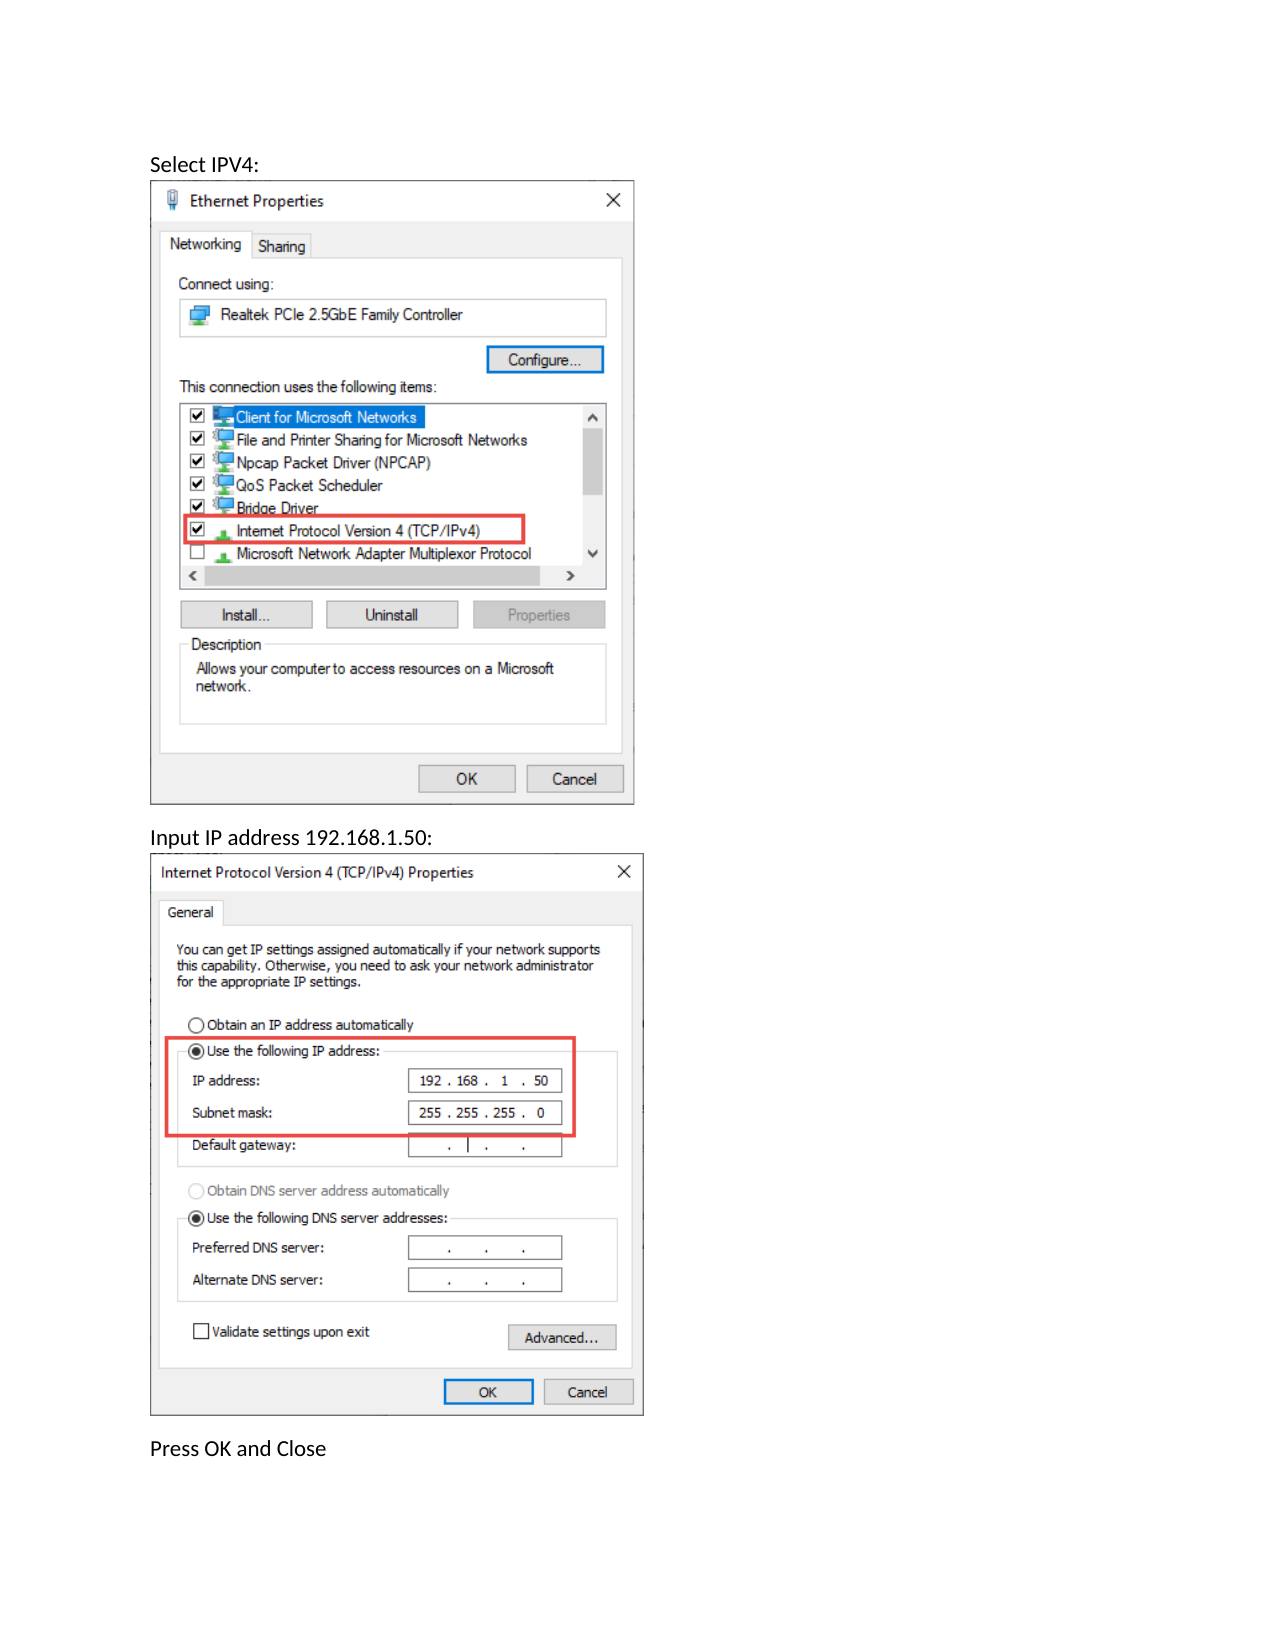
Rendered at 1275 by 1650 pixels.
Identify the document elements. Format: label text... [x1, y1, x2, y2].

picture [150, 180, 635, 805]
text Press OK and Close [150, 1434, 1125, 1462]
picture [150, 853, 644, 1416]
